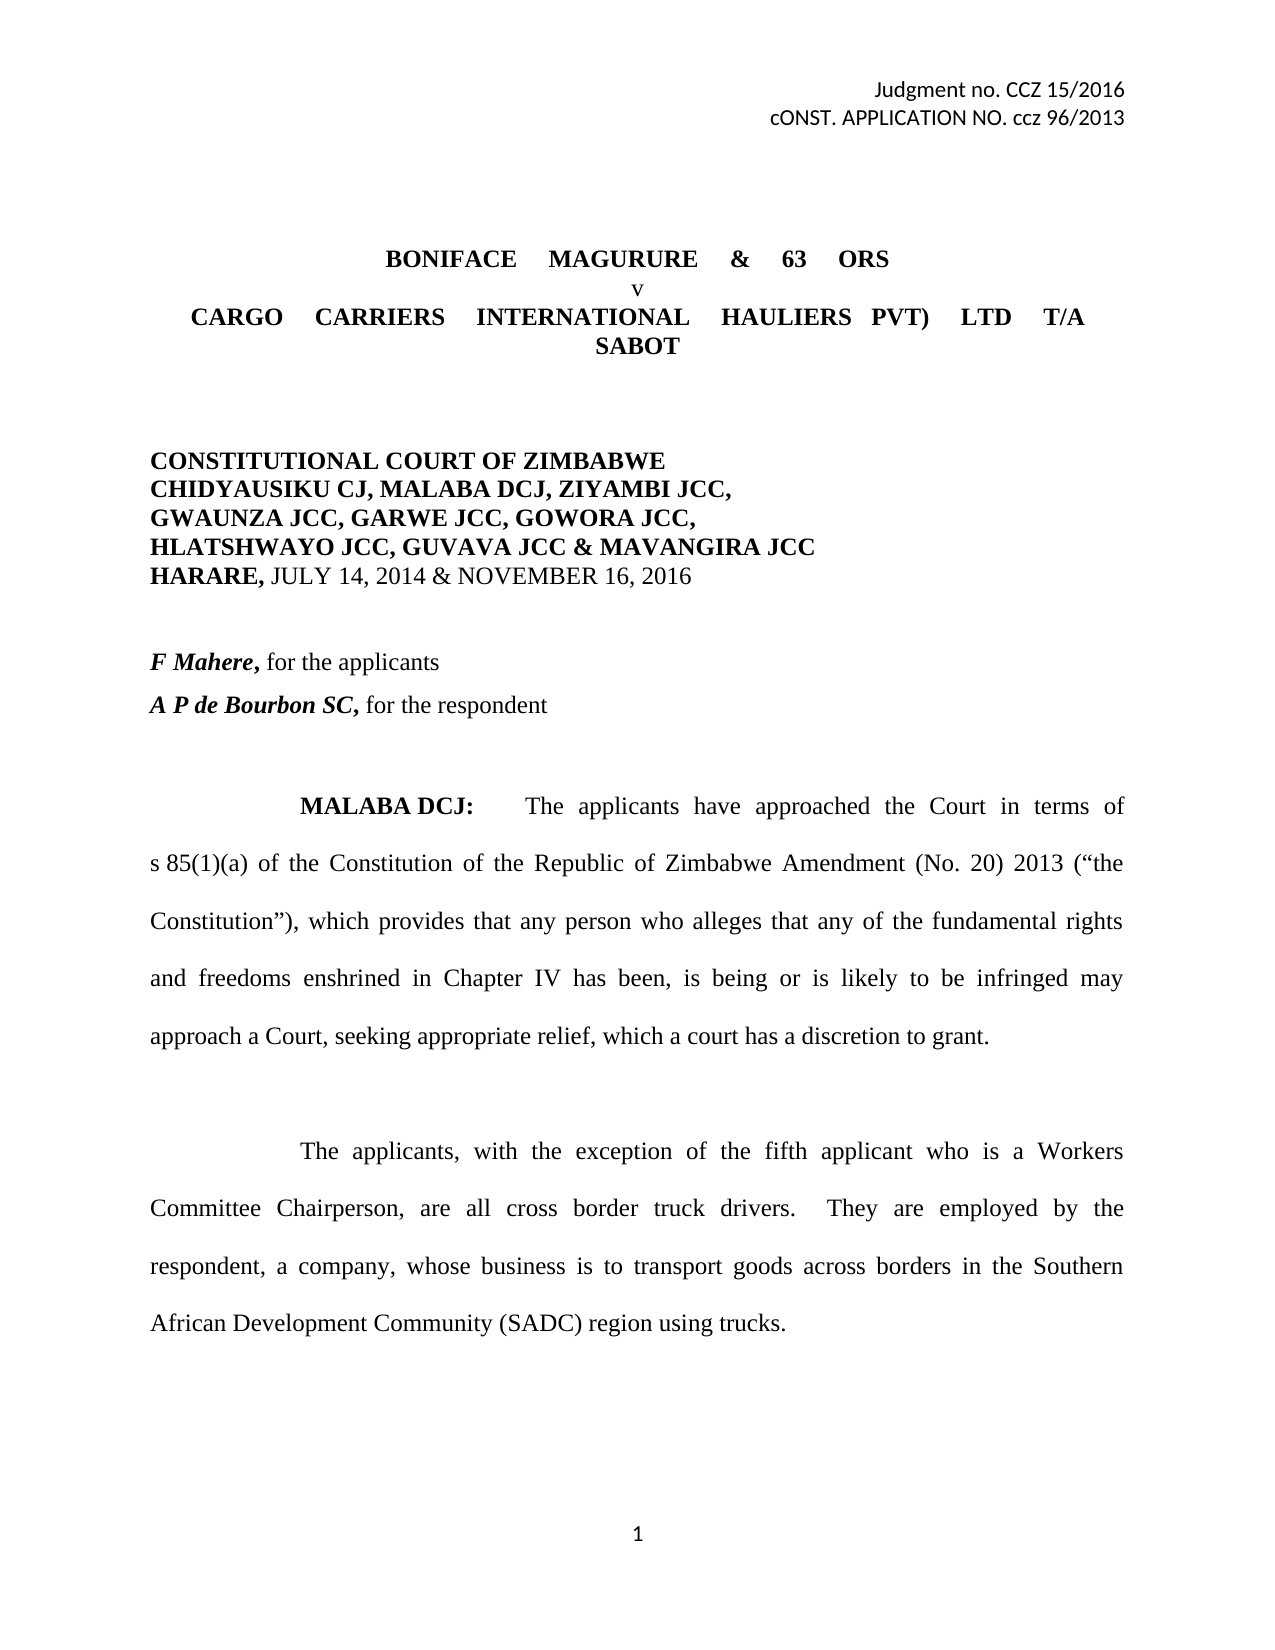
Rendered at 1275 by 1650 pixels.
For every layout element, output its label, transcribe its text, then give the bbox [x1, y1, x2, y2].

text CONSTITUTIONAL COURT OF ZIMBABWE [150, 446, 1125, 474]
text MALABA DCJ: The applicants have approached the Court in terms of s 85(1)(a) of the Constitution of the Republic of Zimbabwe Amendment (No. 20) 2013 (“the Constitution”), which provides that any person who alleges that any of the fundamental rights and freedoms enshrined in Chapter IV has been, is being or is likely to be infringed may approach a Court, seeking appropriate relief, which a court has a discretion to grant. [150, 791, 1125, 1049]
text v [150, 273, 1125, 302]
text The applicants, with the exception of the fifth applicant who is a Workers Committee Chairperson, are all cross border truck drivers. They are employed by the respondent, a company, whose business is to transport goods across borders in the Southern African Development Community (SADC) region using trucks. [150, 1136, 1125, 1337]
text F Mahere, for the applicants [150, 647, 1125, 676]
text GWAUNZA JCC, GARWE JCC, GOWORA JCC, [150, 503, 1125, 532]
text HARARE, JULY 14, 2014 & NOVEMBER 16, 2016 [150, 561, 1125, 589]
text BONIFACE MAGURURE & 63 ORS [150, 244, 1125, 273]
text CARGO CARRIERS INTERNATIONAL HAULIERS PVT) LTD T/A SABOT [150, 302, 1125, 359]
text CHIDYAUSIKU CJ, MALABA DCJ, ZIYAMBI JCC, [150, 474, 1125, 503]
text HLATSHWAYO JCC, GUVAVA JCC & MAVANGIRA JCC [150, 532, 1125, 561]
text A P de Bourbon SC, for the respondent [150, 690, 1125, 719]
